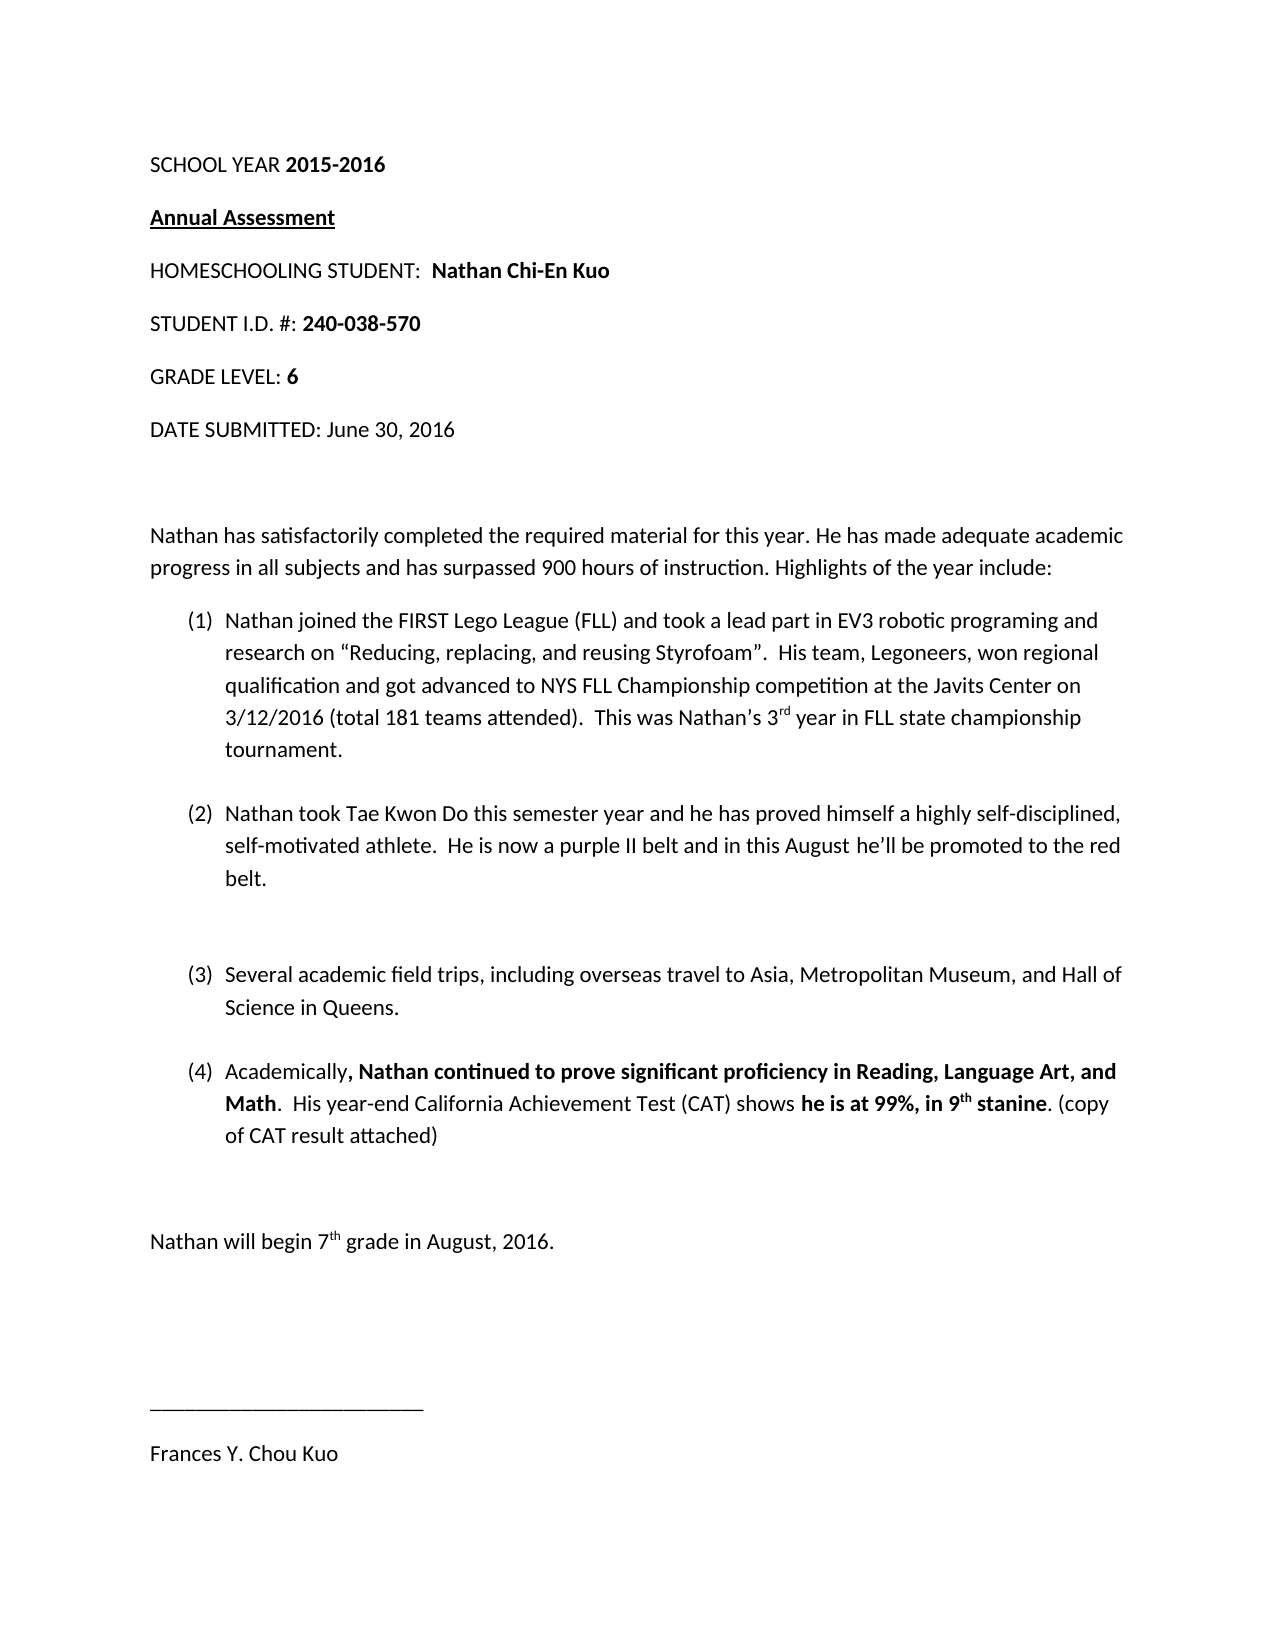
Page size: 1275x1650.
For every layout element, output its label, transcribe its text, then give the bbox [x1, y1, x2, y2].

text Annual Assessment [150, 203, 1125, 231]
text Nathan has satisfactorily completed the required material for this year. He has made adequate academic progress in all subjects and has surpassed 900 hours of instruction. Highlights of the year include: [150, 521, 1125, 581]
list Nathan joined the FIRST Lego League (FLL) and took a lead part in EV3 robotic programing and research on “Reducing, replacing, and reusing Styrofoam”. His team, Legoneers, won regional qualification and got advanced to NYS FLL Championship competition at the Javits Center on 3/12/2016 (total 181 teams attended). This was Nathan’s 3rd year in FLL state championship tournament. [187, 606, 1125, 763]
text HOMESCHOOLING STUDENT: Nathan Chi-En Kuo [150, 256, 1125, 284]
text DATE SUBMITTED: June 30, 2016 [150, 415, 1125, 443]
list Several academic field trips, including overseas travel to Asia, Metropolitan Museum, and Hall of Science in Queens. [187, 960, 1125, 1021]
text ________________________ [150, 1386, 1125, 1414]
text STUDENT I.D. #: 240-038-570 [150, 309, 1125, 337]
text GRADE LEVEL: 6 [150, 362, 1125, 390]
list Academically, Nathan continued to prove significant proficiency in Reading, Language Art, and Math. His year-end California Achievement Test (CAT) shows he is at 99%, in 9th stanine. (copy of CAT result attached) [187, 1057, 1125, 1149]
text Nathan will begin 7th grade in August, 2016. [150, 1227, 1125, 1255]
list Nathan took Tae Kwon Do this semester year and he has proved himself a highly self-disciplined, self-motivated athlete. He is now a purple II belt and in this August he’ll be promoted to the red belt. [187, 799, 1125, 892]
text SCHOOL YEAR 2015-2016 [150, 150, 1125, 178]
text Frances Y. Chou Kuo [150, 1439, 1125, 1467]
